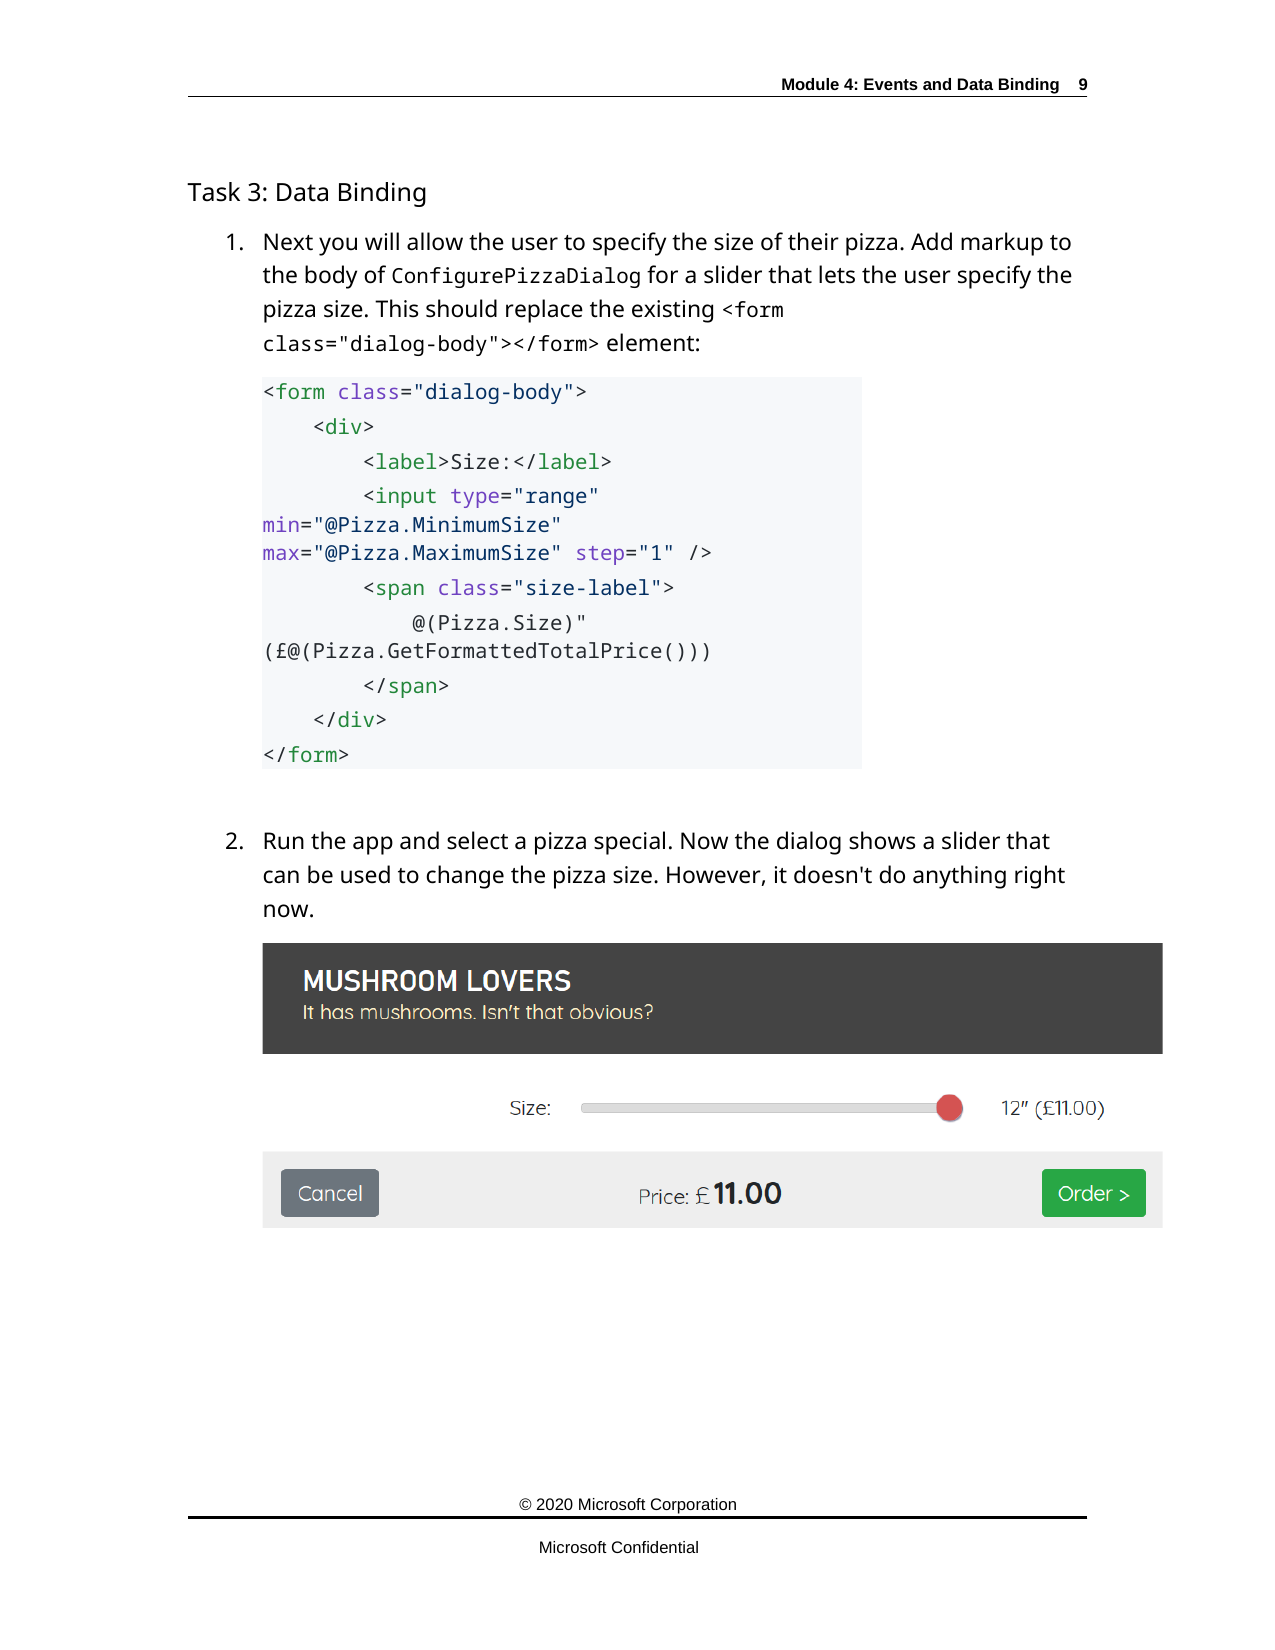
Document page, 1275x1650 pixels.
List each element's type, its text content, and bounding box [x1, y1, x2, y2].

list <label>Size:</label> [262, 447, 862, 475]
list <input type="range" min="@Pizza.MinimumSize" max="@Pizza.MaximumSize" step="1" /> [262, 481, 862, 567]
list </div> [262, 706, 862, 734]
subtitle Task 3: Data Binding [187, 175, 1087, 209]
list </span> [262, 671, 862, 699]
list <div> [262, 412, 862, 441]
list @(Pizza.Size)" (£@(Pizza.GetFormattedTotalPrice())) [262, 608, 862, 664]
list Next you will allow the user to specify the size of their pizza. Add markup to the body of ConfigurePizzaDialog for a slider that lets the user specify the pizza size. This should replace the existing <form class="dialog-body"></form> element: [225, 226, 1087, 358]
list <form class="dialog-body"> [262, 377, 862, 406]
text Run the app and select a pizza special. Now the dialog shows a slider that can be used to change the pizza size. However, it doesn't do anything right now. [225, 825, 1087, 924]
list <span class="size-label"> [262, 573, 862, 601]
list </form> [262, 740, 862, 769]
picture [262, 943, 1163, 1228]
